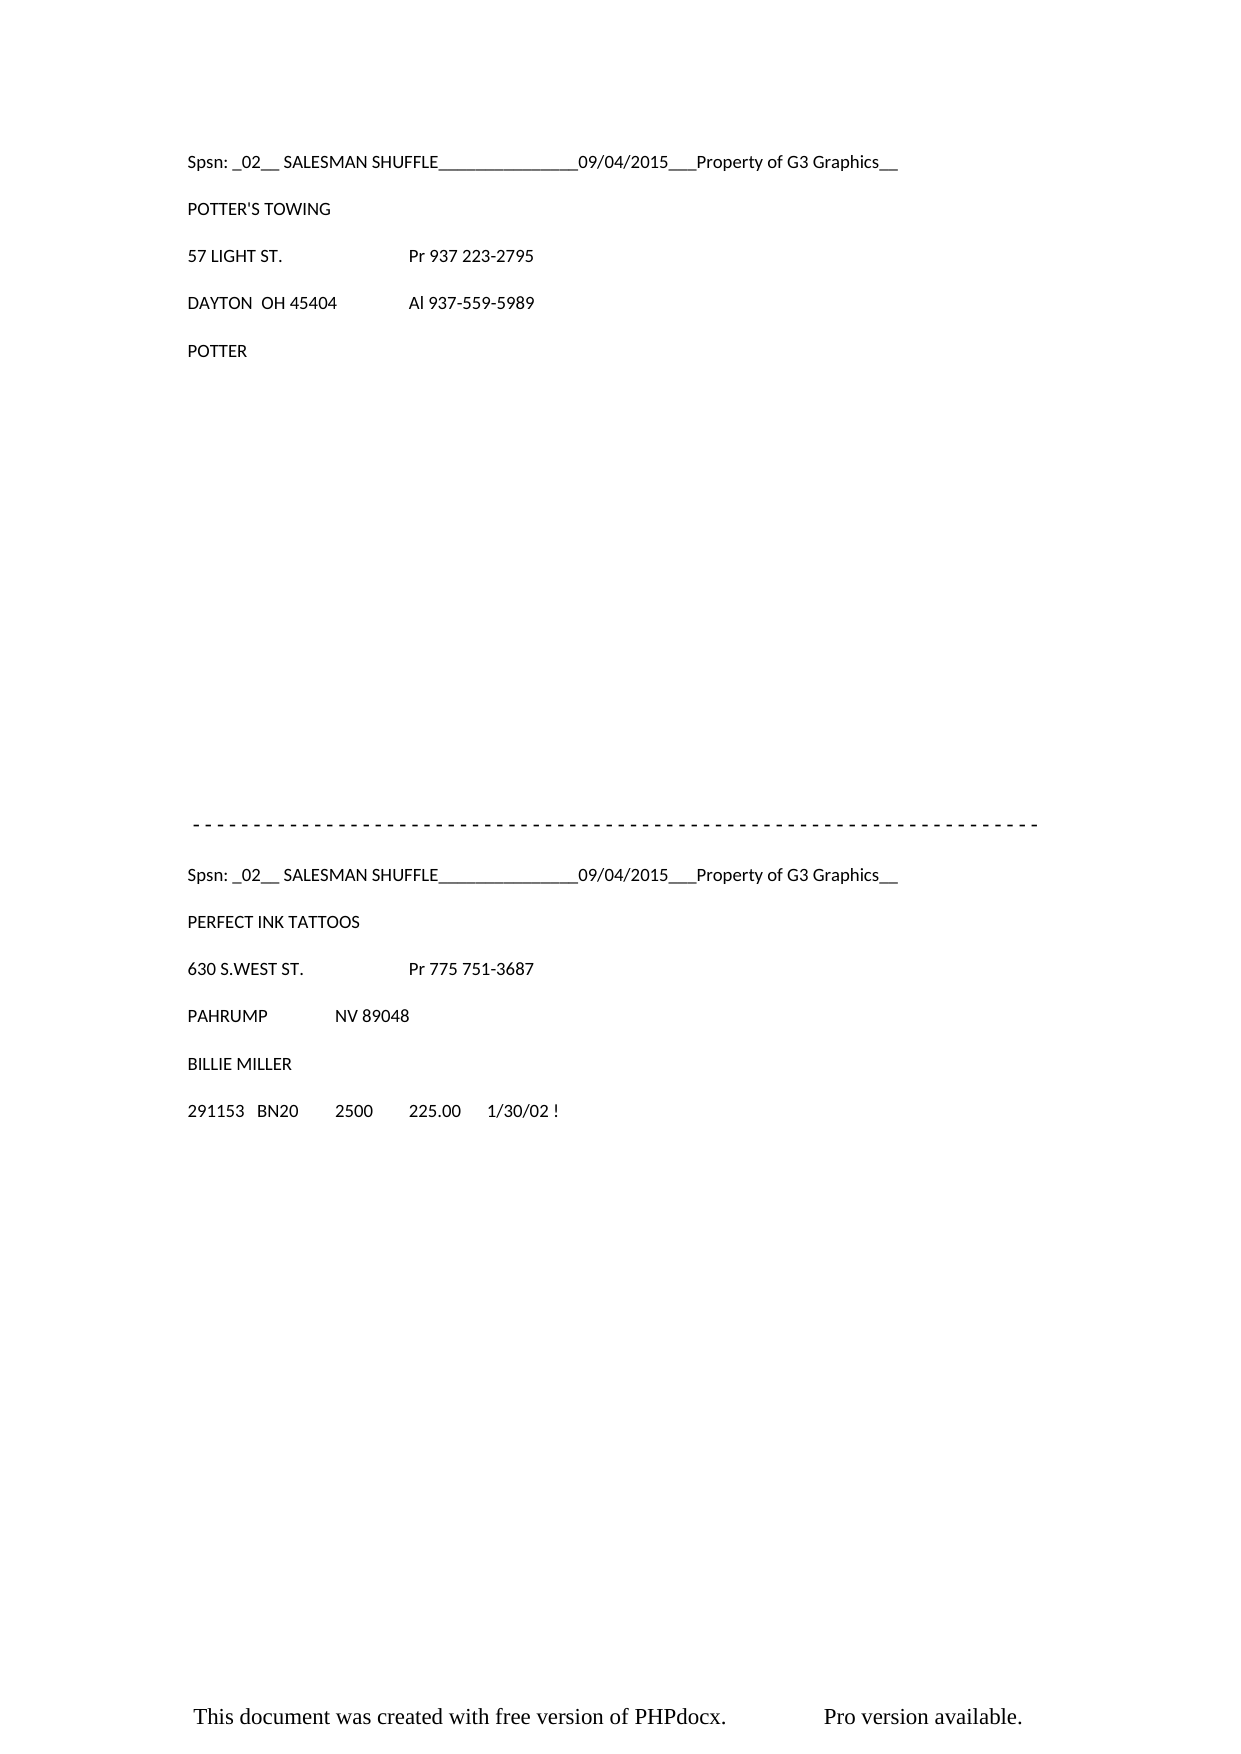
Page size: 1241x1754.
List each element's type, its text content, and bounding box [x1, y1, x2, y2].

text 291153 BN20 2500 225.00 1/30/02 ! [187, 1099, 1053, 1122]
text DAYTON OH 45404 Al 937-559-5989 [187, 292, 1053, 314]
text 630 S.WEST ST. Pr 775 751-3687 [187, 957, 1053, 980]
text PAHRUMP NV 89048 [187, 1005, 1053, 1028]
text 57 LIGHT ST. Pr 937 223-2795 [187, 244, 1053, 267]
text POTTER'S TOWING [187, 197, 1053, 220]
text POTTER [187, 339, 1053, 362]
text Spsn: _02__ SALESMAN SHUFFLE_______________09/04/2015___Property of G3 Graphics__ [187, 863, 1053, 886]
text - - - - - - - - - - - - - - - - - - - - - - - - - - - - - - - - - - - - - - - - - - - - - - - - - - - - - - - - - - - - - - - - - - - - - - [187, 810, 1053, 838]
text PERFECT INK TATTOOS [187, 910, 1053, 933]
text BILLIE MILLER [187, 1052, 1053, 1075]
text Spsn: _02__ SALESMAN SHUFFLE_______________09/04/2015___Property of G3 Graphics__ [187, 150, 1053, 173]
